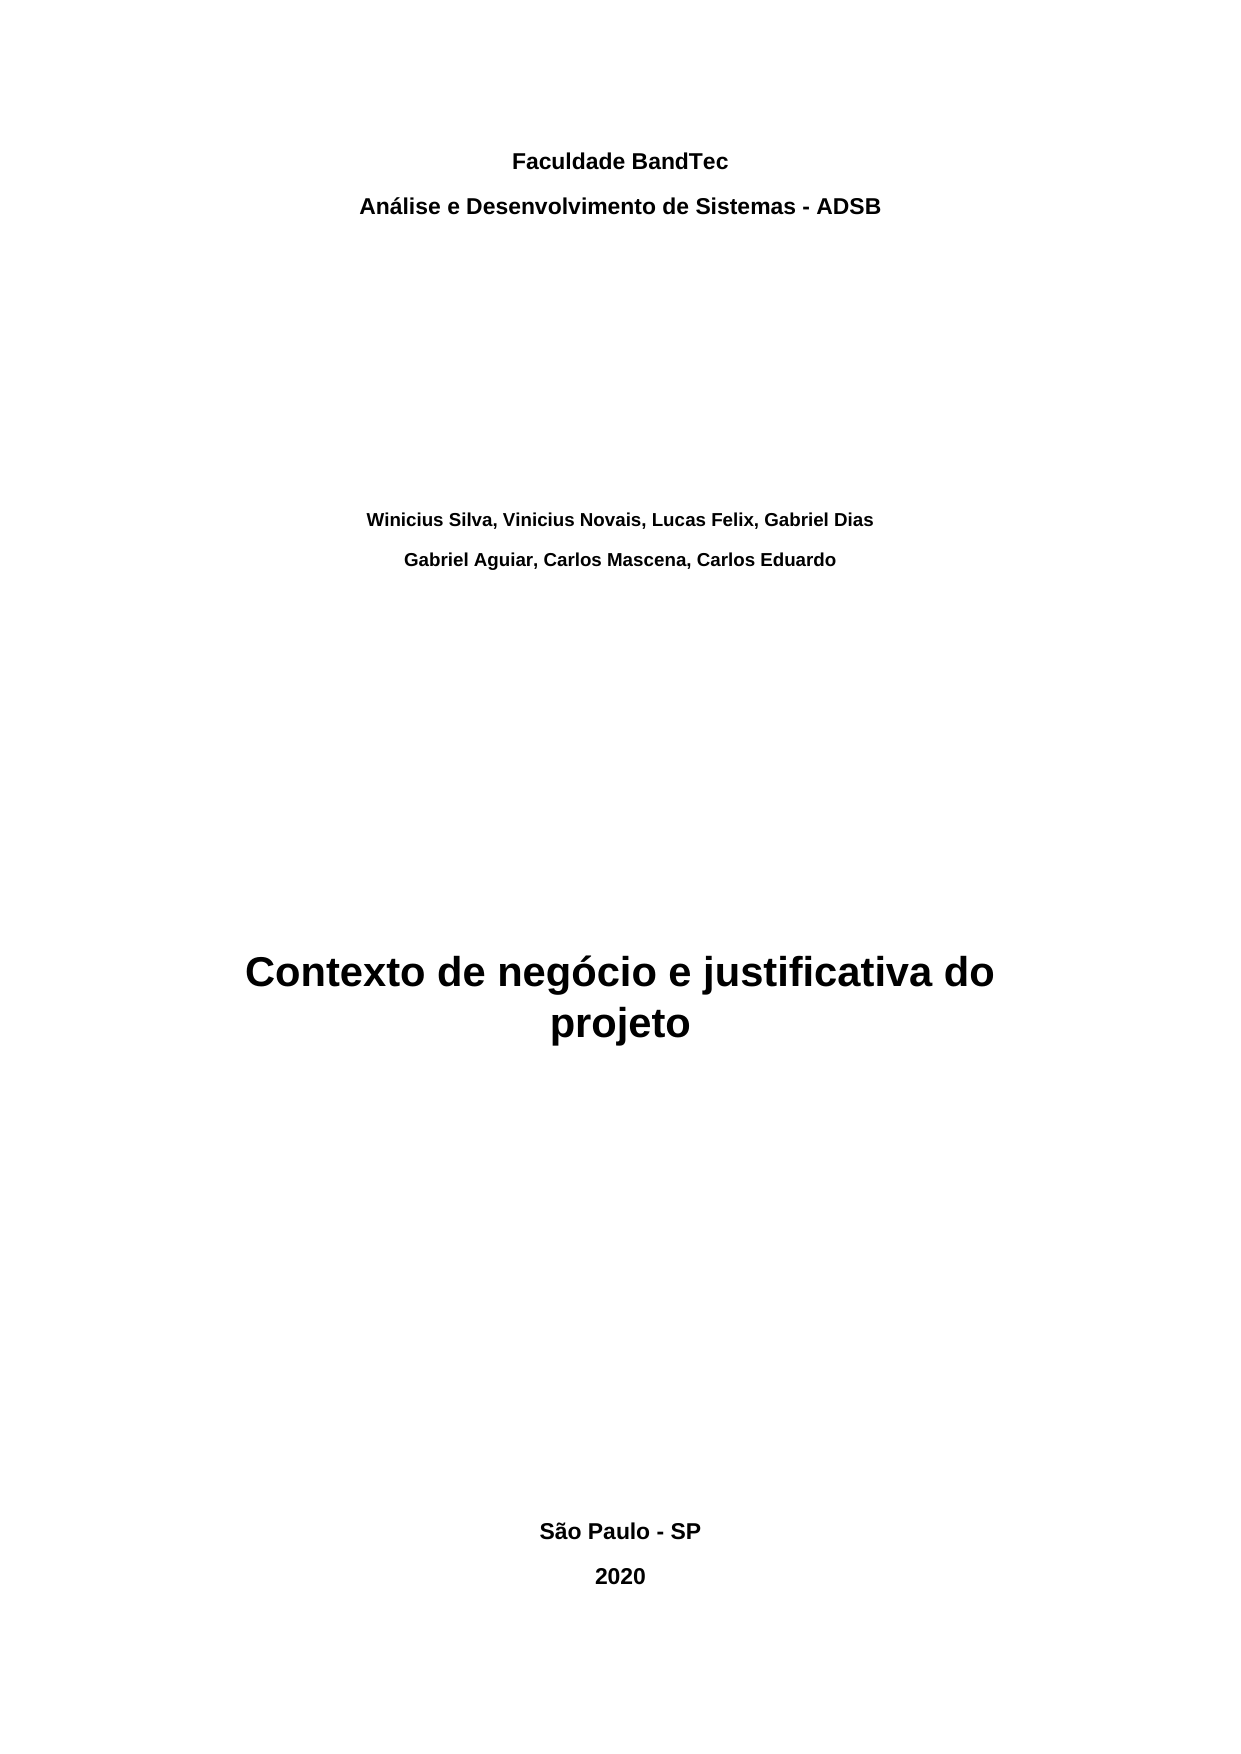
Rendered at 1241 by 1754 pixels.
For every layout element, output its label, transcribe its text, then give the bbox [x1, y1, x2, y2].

text 2020 [177, 1563, 1063, 1589]
text São Paulo - SP [177, 1518, 1063, 1544]
text Contexto de negócio e justificativa do projeto [177, 947, 1063, 1046]
text Faculdade BandTec [177, 148, 1063, 174]
text Winicius Silva, Vinicius Novais, Lucas Felix, Gabriel Dias [177, 508, 1063, 530]
text Análise e Desenvolvimento de Sistemas - ADSB [177, 193, 1063, 219]
text Gabriel Aguiar, Carlos Mascena, Carlos Eduardo [177, 548, 1063, 570]
